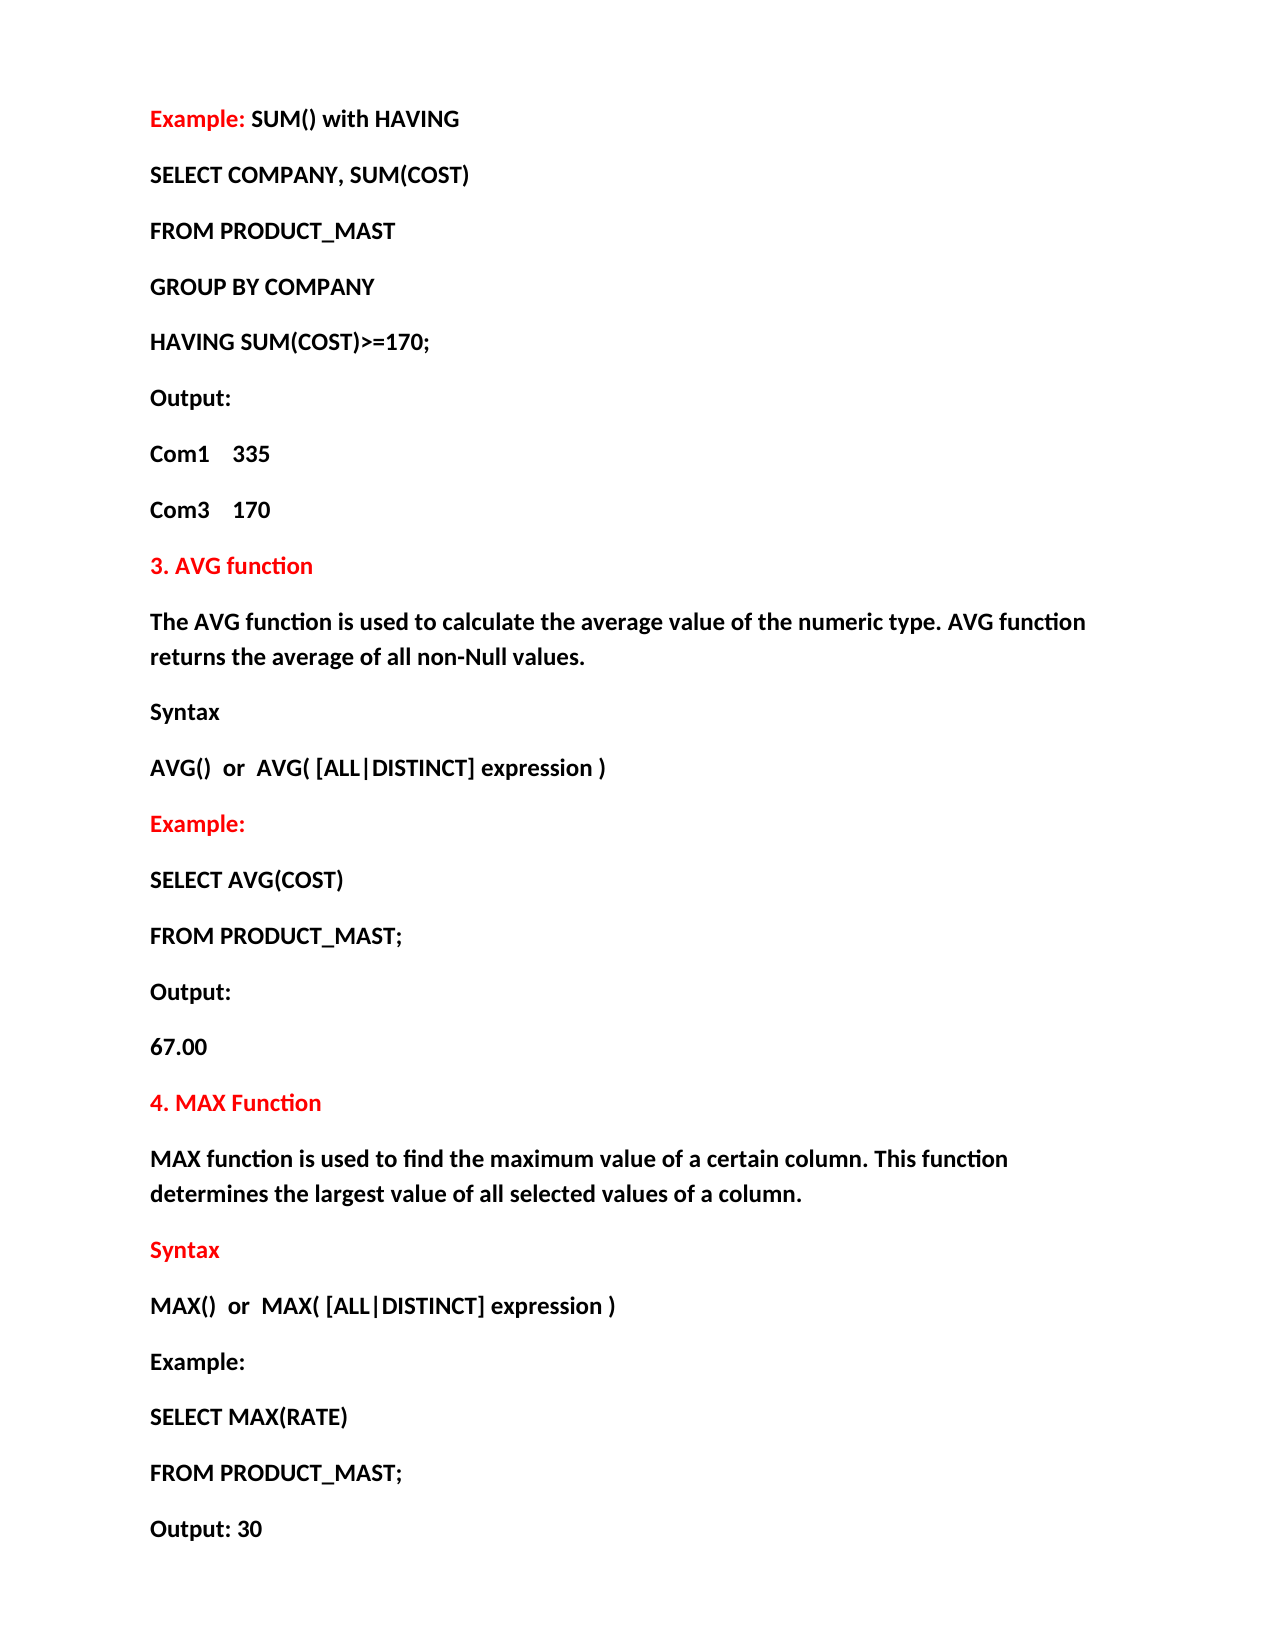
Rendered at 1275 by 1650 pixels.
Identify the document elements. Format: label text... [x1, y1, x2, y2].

text HAVING SUM(COST)>=170; [150, 326, 1125, 357]
text SELECT AVG(COST) [150, 864, 1125, 894]
text The AVG function is used to calculate the average value of the numeric type. AVG function returns the average of all non-Null values. [150, 606, 1125, 671]
text Output: 30 [150, 1513, 1125, 1544]
text Output: [150, 976, 1125, 1006]
text 4. MAX Function [150, 1087, 1125, 1118]
text Syntax [150, 1234, 1125, 1264]
text Com1 335 [150, 438, 1125, 469]
text FROM PRODUCT_MAST; [150, 920, 1125, 950]
text SELECT COMPANY, SUM(COST) [150, 159, 1125, 189]
text FROM PRODUCT_MAST; [150, 1457, 1125, 1488]
text AVG() or AVG( [ALL|DISTINCT] expression ) [150, 752, 1125, 783]
text SELECT MAX(RATE) [150, 1401, 1125, 1432]
text Example: [150, 808, 1125, 839]
text Example: SUM() with HAVING [150, 103, 1125, 134]
text Com3 170 [150, 494, 1125, 524]
text MAX function is used to find the maximum value of a certain column. This function determines the largest value of all selected values of a column. [150, 1143, 1125, 1209]
text Syntax [150, 696, 1125, 727]
text 3. AVG function [150, 550, 1125, 580]
text 67.00 [150, 1031, 1125, 1062]
text FROM PRODUCT_MAST [150, 215, 1125, 245]
text GROUP BY COMPANY [150, 271, 1125, 301]
text Example: [150, 1346, 1125, 1376]
text Output: [150, 382, 1125, 413]
text MAX() or MAX( [ALL|DISTINCT] expression ) [150, 1290, 1125, 1320]
